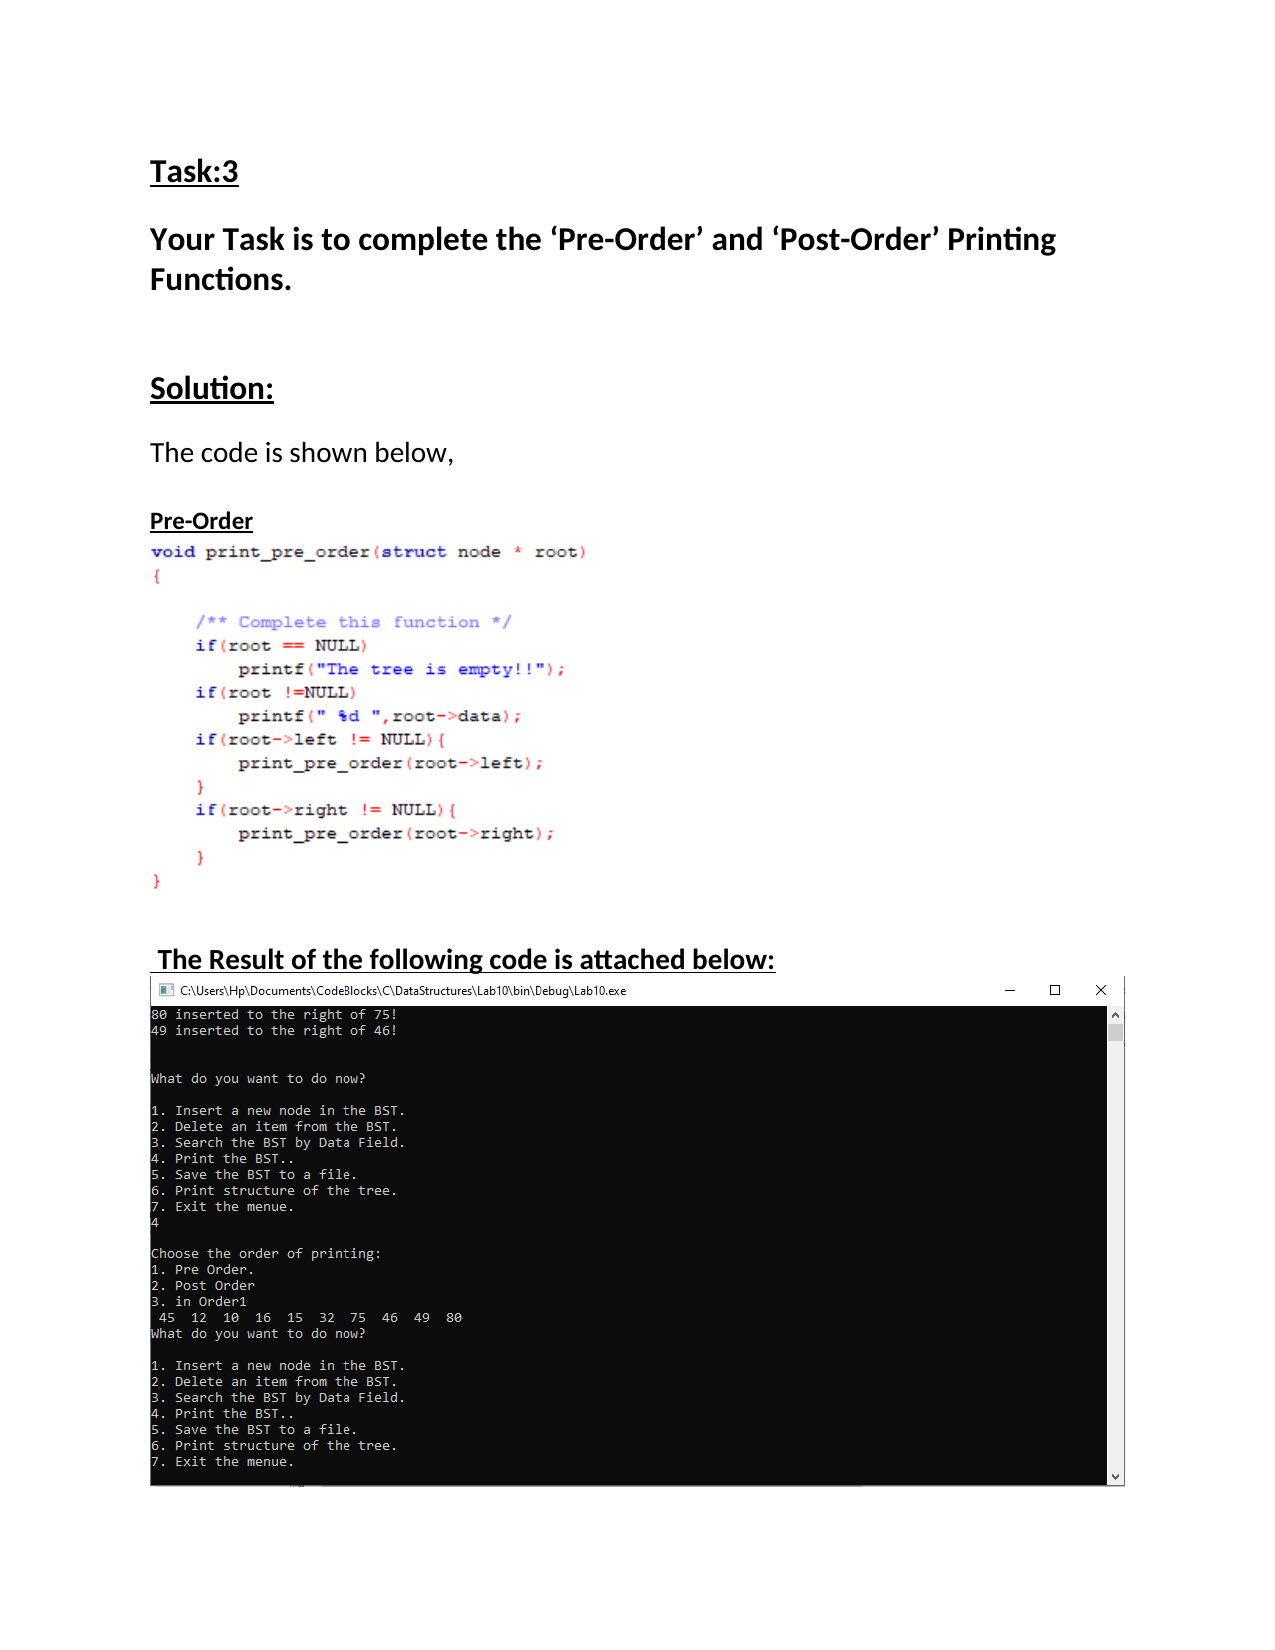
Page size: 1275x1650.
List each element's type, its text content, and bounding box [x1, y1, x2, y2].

picture [150, 540, 924, 906]
title The Result of the following code is attached below: [150, 941, 1125, 976]
text Task:3 [150, 150, 1125, 191]
text Solution: [150, 367, 1125, 407]
text Your Task is to complete the ‘Pre-Order’ and ‘Post-Order’ Printing Functions. [150, 218, 1125, 299]
picture [150, 976, 1125, 1487]
title The code is shown below, [150, 434, 1125, 470]
